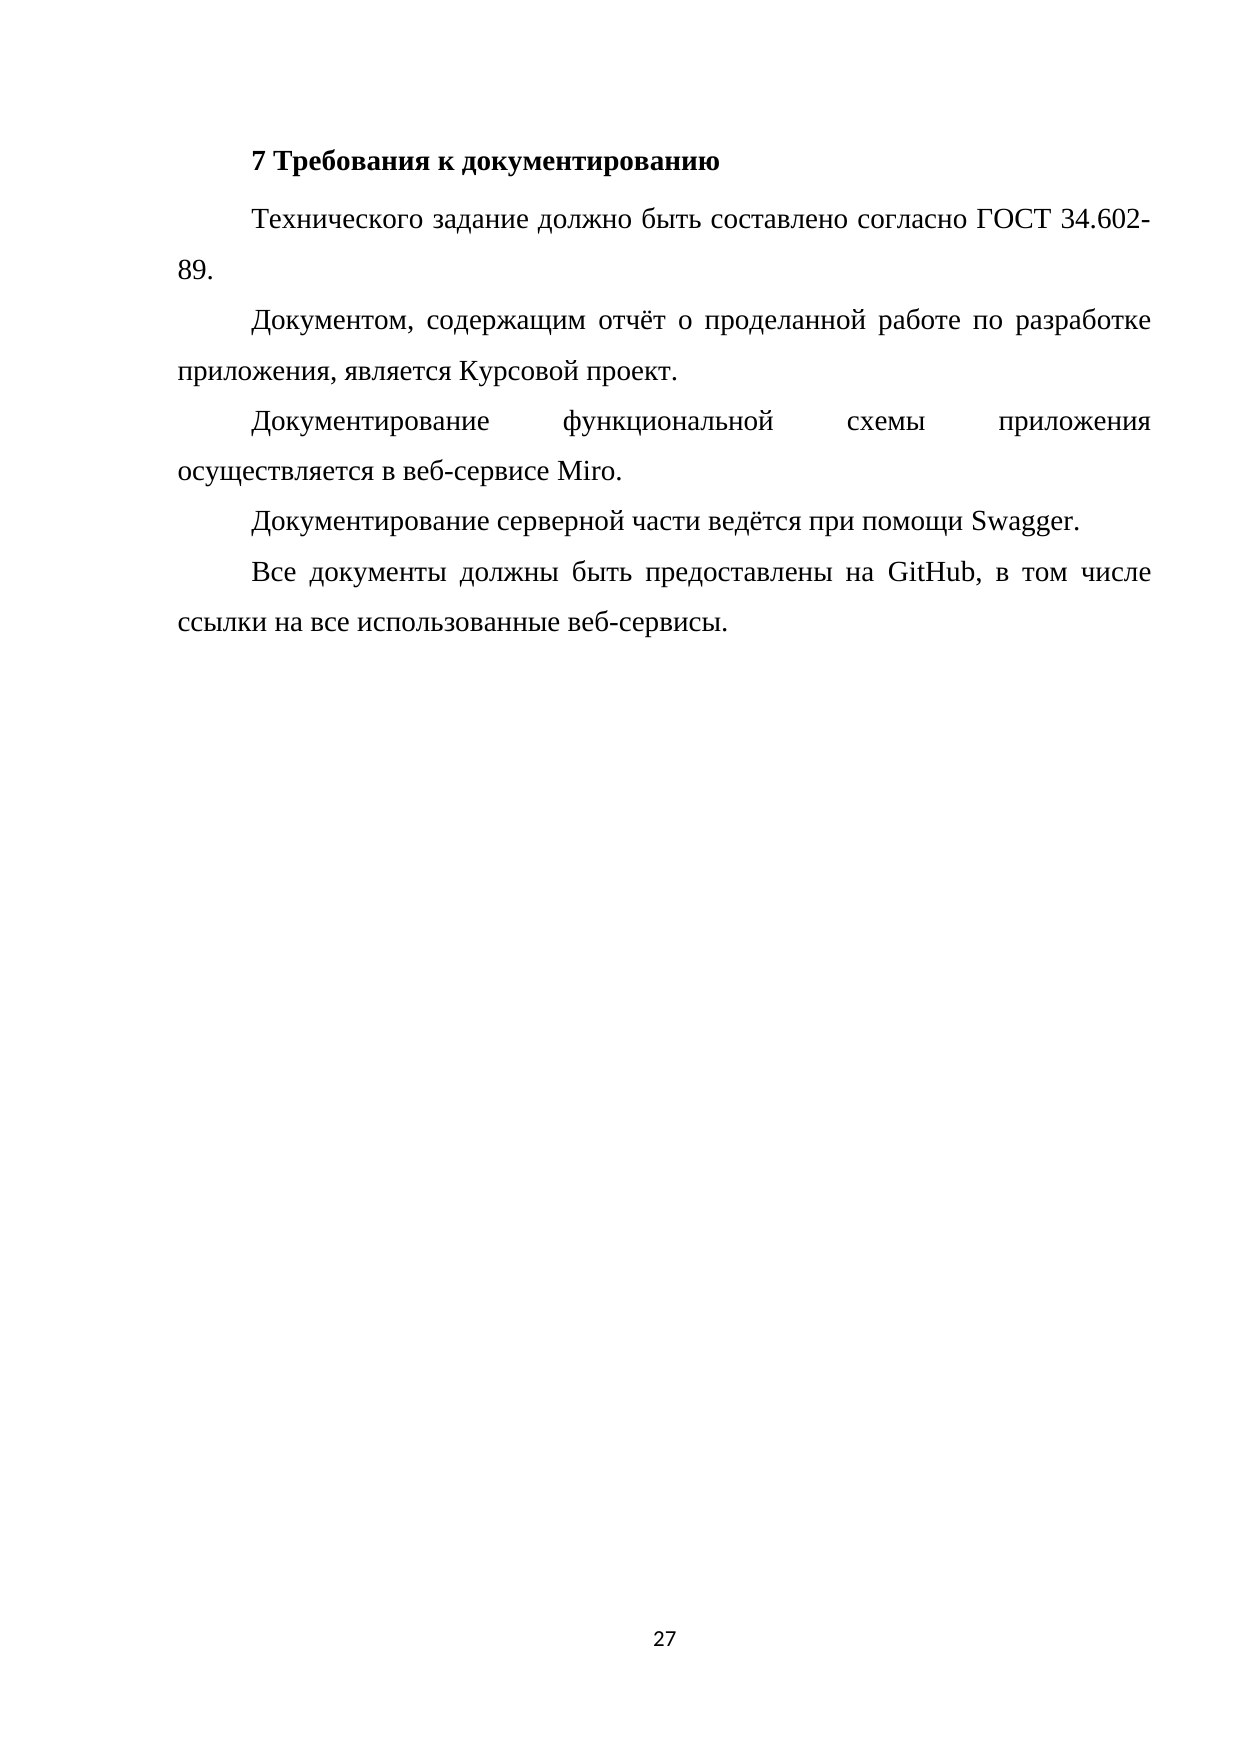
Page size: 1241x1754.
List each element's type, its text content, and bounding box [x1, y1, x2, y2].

text Документирование функциональной схемы приложения осуществляется в веб-сервисе Miro. [177, 403, 1152, 487]
text Требования к документированию [251, 143, 1152, 177]
text Документирование серверной части ведётся при помощи Swagger. [177, 503, 1152, 537]
text Документом, содержащим отчёт о проделанной работе по разработке приложения, является Курсовой проект. [177, 302, 1152, 386]
text Все документы должны быть предоставлены на GitHub, в том числе ссылки на все использованные веб-сервисы. [177, 554, 1152, 638]
text Технического задание должно быть составлено согласно ГОСТ 34.602-89. [177, 202, 1152, 286]
